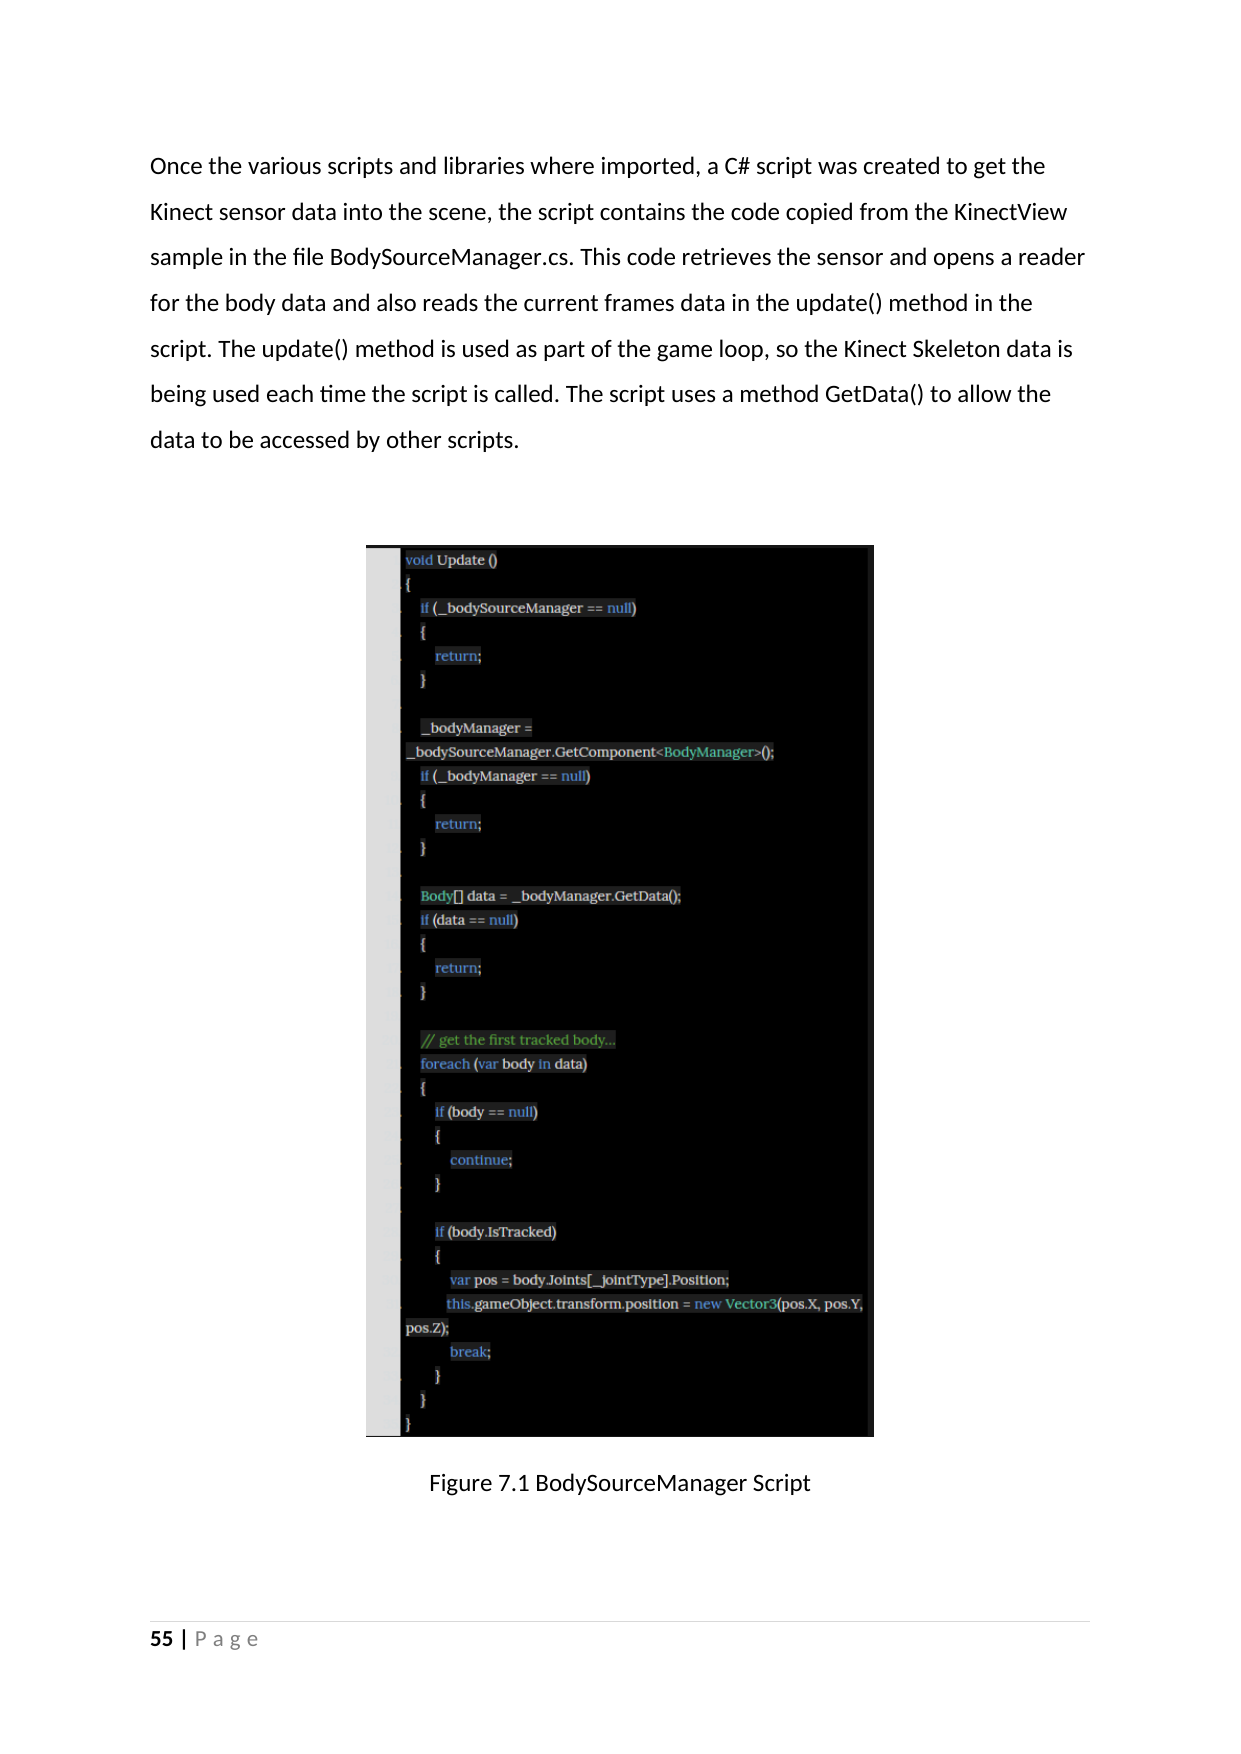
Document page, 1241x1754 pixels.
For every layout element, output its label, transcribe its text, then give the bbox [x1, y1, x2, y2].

picture [366, 545, 874, 1437]
text Figure 7.1 BodySourceManager Script [150, 1467, 1090, 1498]
text Once the various scripts and libraries where imported, a C# script was created to get the Kinect sensor data into the scene, the script contains the code copied from the KinectView sample in the file BodySourceManager.cs. This code retrieves the sensor and opens a reader for the body data and also reads the current frames data in the update() method in the script. The update() method is used as part of the game loop, so the Kinect Skeleton data is being used each time the script is called. The script uses a method GetData() to allow the data to be accessed by other scripts. [150, 150, 1090, 455]
